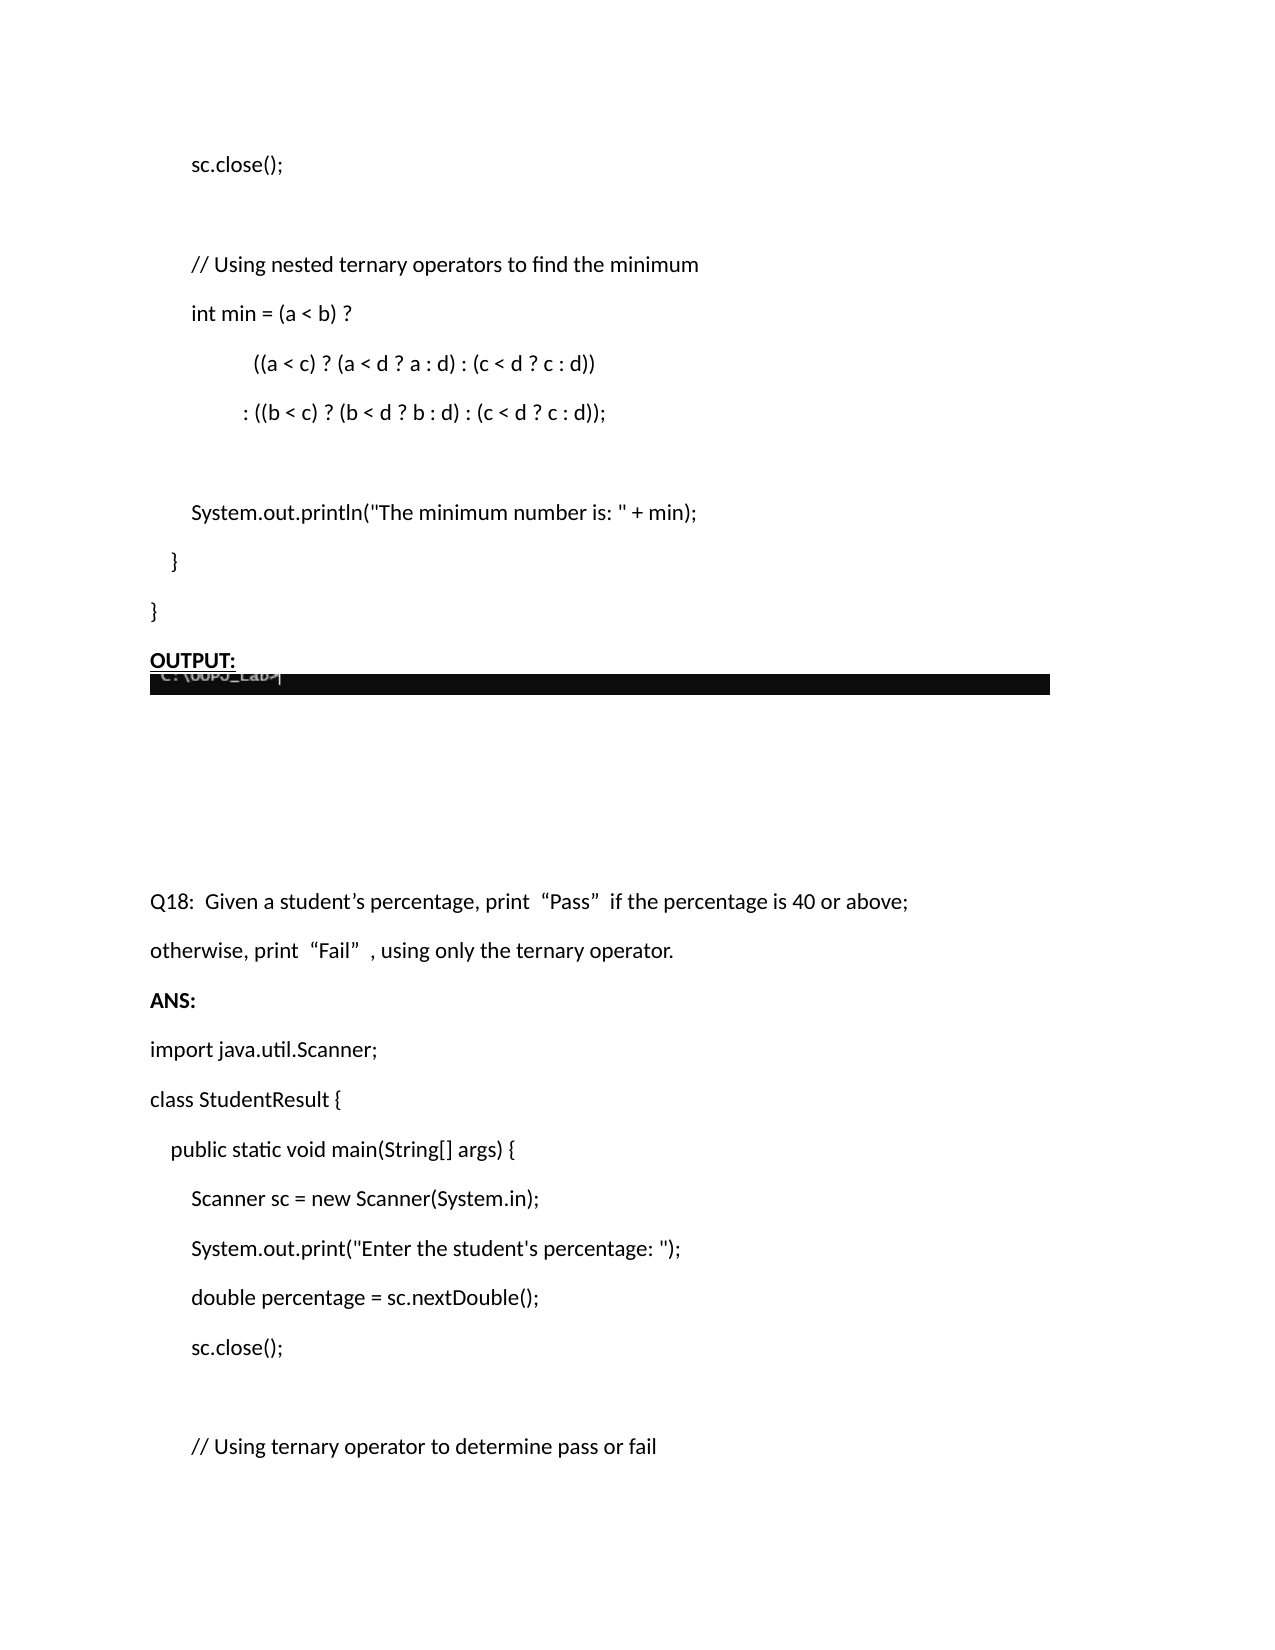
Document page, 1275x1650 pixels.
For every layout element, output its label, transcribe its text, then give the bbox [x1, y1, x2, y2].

text System.out.println("The minimum number is: " + min); [150, 497, 1125, 526]
text // Using ternary operator to determine pass or fail [150, 1432, 1125, 1460]
text } [150, 547, 1125, 575]
text class StudentResult { [150, 1084, 1125, 1113]
text System.out.print("Enter the student's percentage: "); [150, 1233, 1125, 1262]
text sc.close(); [150, 1332, 1125, 1361]
text // Using nested ternary operators to find the minimum [150, 249, 1125, 278]
text ((a < c) ? (a < d ? a : d) : (c < d ? c : d)) [150, 348, 1125, 377]
text import java.util.Scanner; [150, 1035, 1125, 1064]
text ANS: [150, 985, 1125, 1014]
text otherwise, print “Fail” , using only the ternary operator. [150, 936, 1125, 964]
text : ((b < c) ? (b < d ? b : d) : (c < d ? c : d)); [150, 398, 1125, 427]
text Q18: Given a student’s percentage, print “Pass” if the percentage is 40 or above; [150, 886, 1125, 915]
text public static void main(String[] args) { [150, 1134, 1125, 1163]
text int min = (a < b) ? [150, 299, 1125, 327]
text double percentage = sc.nextDouble(); [150, 1283, 1125, 1312]
text OUTPUT: [150, 646, 1125, 674]
text Scanner sc = new Scanner(System.in); [150, 1184, 1125, 1212]
text sc.close(); [150, 150, 1125, 179]
text } [150, 596, 1125, 625]
